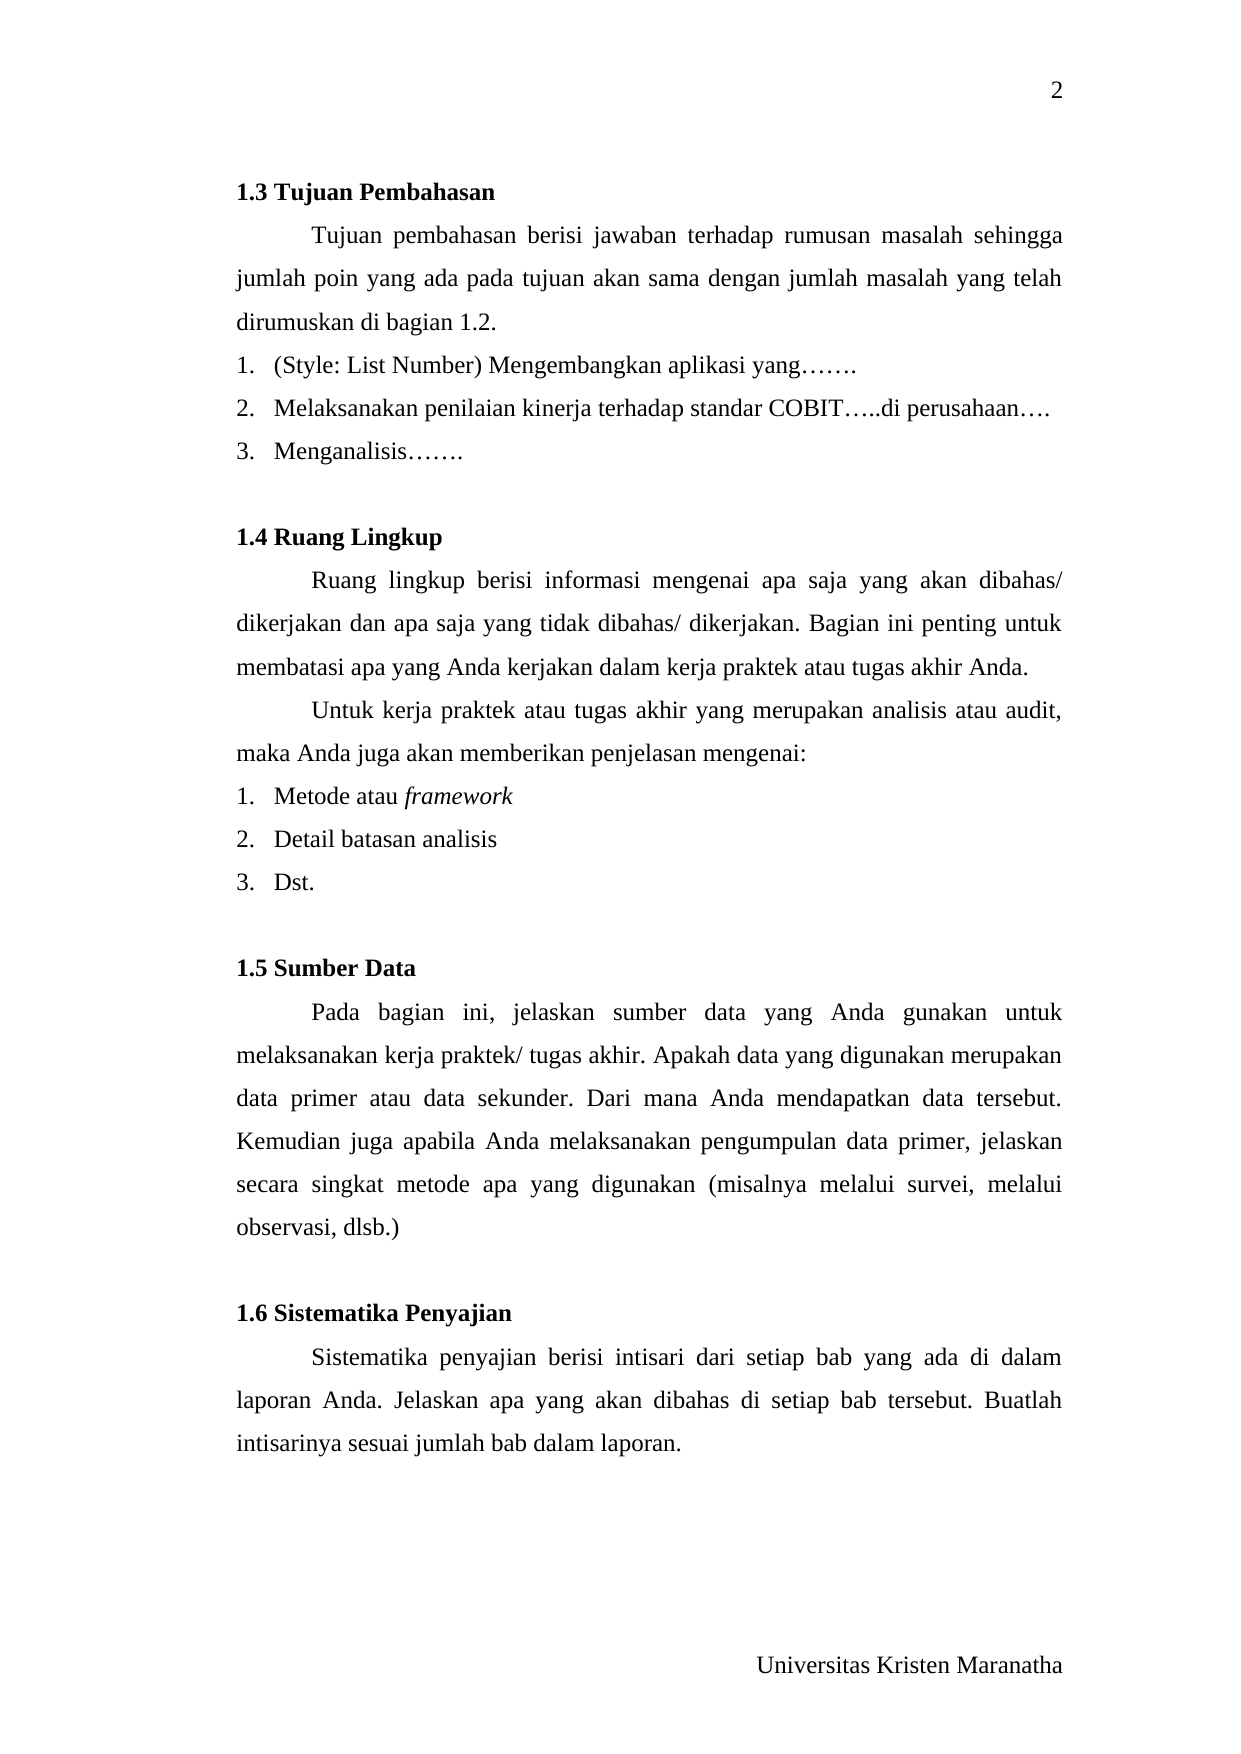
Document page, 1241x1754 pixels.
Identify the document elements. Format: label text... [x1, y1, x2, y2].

subtitle Sumber Data [236, 953, 1063, 982]
text Untuk kerja praktek atau tugas akhir yang merupakan analisis atau audit, maka Anda juga akan memberikan penjelasan mengenai: [236, 695, 1063, 767]
list Metode atau framework [236, 781, 1063, 810]
text Sistematika penyajian berisi intisari dari setiap bab yang ada di dalam laporan Anda. Jelaskan apa yang akan dibahas di setiap bab tersebut. Buatlah intisarinya sesuai jumlah bab dalam laporan. [236, 1342, 1063, 1457]
list Menganalisis……. [236, 436, 1063, 465]
list Detail batasan analisis [236, 824, 1063, 853]
subtitle Sistematika Penyajian [236, 1298, 1063, 1327]
list Melaksanakan penilaian kinerja terhadap standar COBIT…..di perusahaan…. [236, 393, 1063, 422]
list Dst. [236, 867, 1063, 896]
text Ruang lingkup berisi informasi mengenai apa saja yang akan dibahas/ dikerjakan dan apa saja yang tidak dibahas/ dikerjakan. Bagian ini penting untuk membatasi apa yang Anda kerjakan dalam kerja praktek atau tugas akhir Anda. [236, 565, 1063, 680]
subtitle Ruang Lingkup [236, 522, 1063, 551]
list (Style: List Number) Mengembangkan aplikasi yang……. [236, 350, 1063, 378]
text Pada bagian ini, jelaskan sumber data yang Anda gunakan untuk melaksanakan kerja praktek/ tugas akhir. Apakah data yang digunakan merupakan data primer atau data sekunder. Dari mana Anda mendapatkan data tersebut. Kemudian juga apabila Anda melaksanakan pengumpulan data primer, jelaskan secara singkat metode apa yang digunakan (misalnya melalui survei, melalui observasi, dlsb.) [236, 997, 1063, 1241]
subtitle Tujuan Pembahasan [236, 177, 1063, 206]
text Tujuan pembahasan berisi jawaban terhadap rumusan masalah sehingga jumlah poin yang ada pada tujuan akan sama dengan jumlah masalah yang telah dirumuskan di bagian 1.2. [236, 220, 1063, 335]
